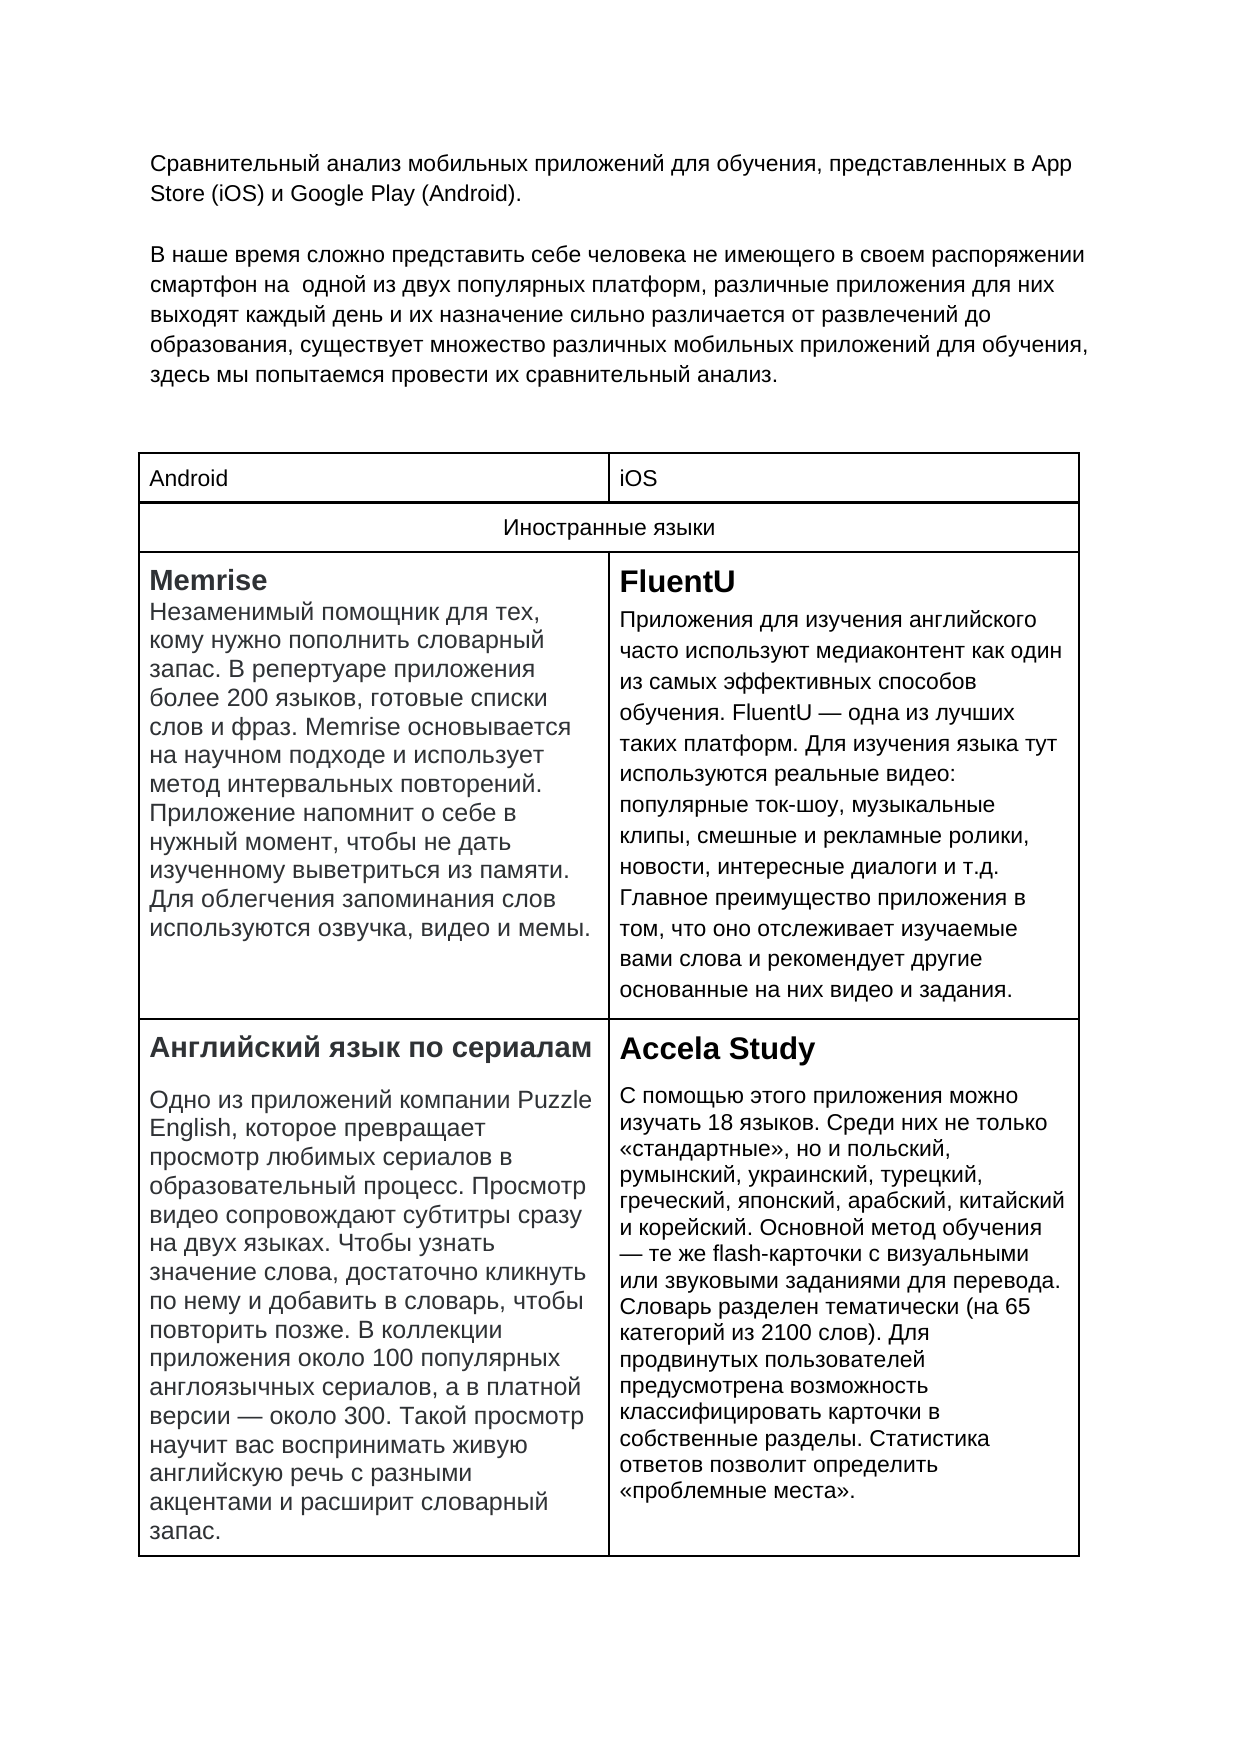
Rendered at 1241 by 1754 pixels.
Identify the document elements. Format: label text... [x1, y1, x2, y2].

table_cell Accela Study С помощью этого приложения можно изучать 18 языков. Среди них не только «стандартные», но и польский, румынский, украинский, турецкий, греческий, японский, арабский, китайский и корейский. Основной метод обучения — те же flash-карточки с визуальными или звуковыми заданиями для перевода. Словарь разделен тематически (на 65 категорий из 2100 слов). Для продвинутых пользователей предусмотрена возможность классифицировать карточки в собственные разделы. Статистика ответов позволит определить «проблемные места». [610, 1020, 1078, 1555]
table_header Android [140, 454, 608, 501]
table_cell Английский язык по cериалам Одно из приложений компании Puzzle English, которое превращает просмотр любимых сериалов в образовательный процесс. Просмотр видео сопровождают субтитры сразу на двух языках. Чтобы узнать значение слова, достаточно кликнуть по нему и добавить в словарь, чтобы повторить позже. В коллекции приложения около 100 популярных англоязычных сериалов, а в платной версии — около 300. Такой просмотр научит вас воспринимать живую английскую речь с разными акцентами и расширит словарный запас. [140, 1020, 608, 1555]
text В наше время сложно представить себе человека не имеющего в своем распоряжении смартфон на одной из двух популярных платформ, различные приложения для них выходят каждый день и их назначение сильно различается от развлечений до образования, существует множество различных мобильных приложений для обучения, здесь мы попытаемся провести их сравнительный анализ. [150, 241, 1090, 388]
table_header iOS [610, 454, 1078, 501]
table_cell FluentU Приложения для изучения английского часто используют медиаконтент как один из самых эффективных способов обучения. FluentU — одна из лучших таких платформ. Для изучения языка тут используются реальные видео: популярные ток-шоу, музыкальные клипы, смешные и рекламные ролики, новости, интересные диалоги и т.д. Главное преимущество приложения в том, что оно отслеживает изучаемые вами слова и рекомендует другие основанные на них видео и задания. [610, 553, 1078, 1017]
text Сравнительный анализ мобильных приложений для обучения, представленных в App Store (iOS) и Google Play (Android). [150, 150, 1090, 207]
table_cell Иностранные языки [140, 504, 1078, 551]
table_cell Memrise Незаменимый помощник для тех, кому нужно пополнить словарный запас. В репертуаре приложения более 200 языков, готовые списки слов и фраз. Memrise основывается на научном подходе и использует метод интервальных повторений. Приложение напомнит о себе в нужный момент, чтобы не дать изученному выветриться из памяти. Для облегчения запоминания слов используются озвучка, видео и мемы. [140, 553, 608, 1017]
